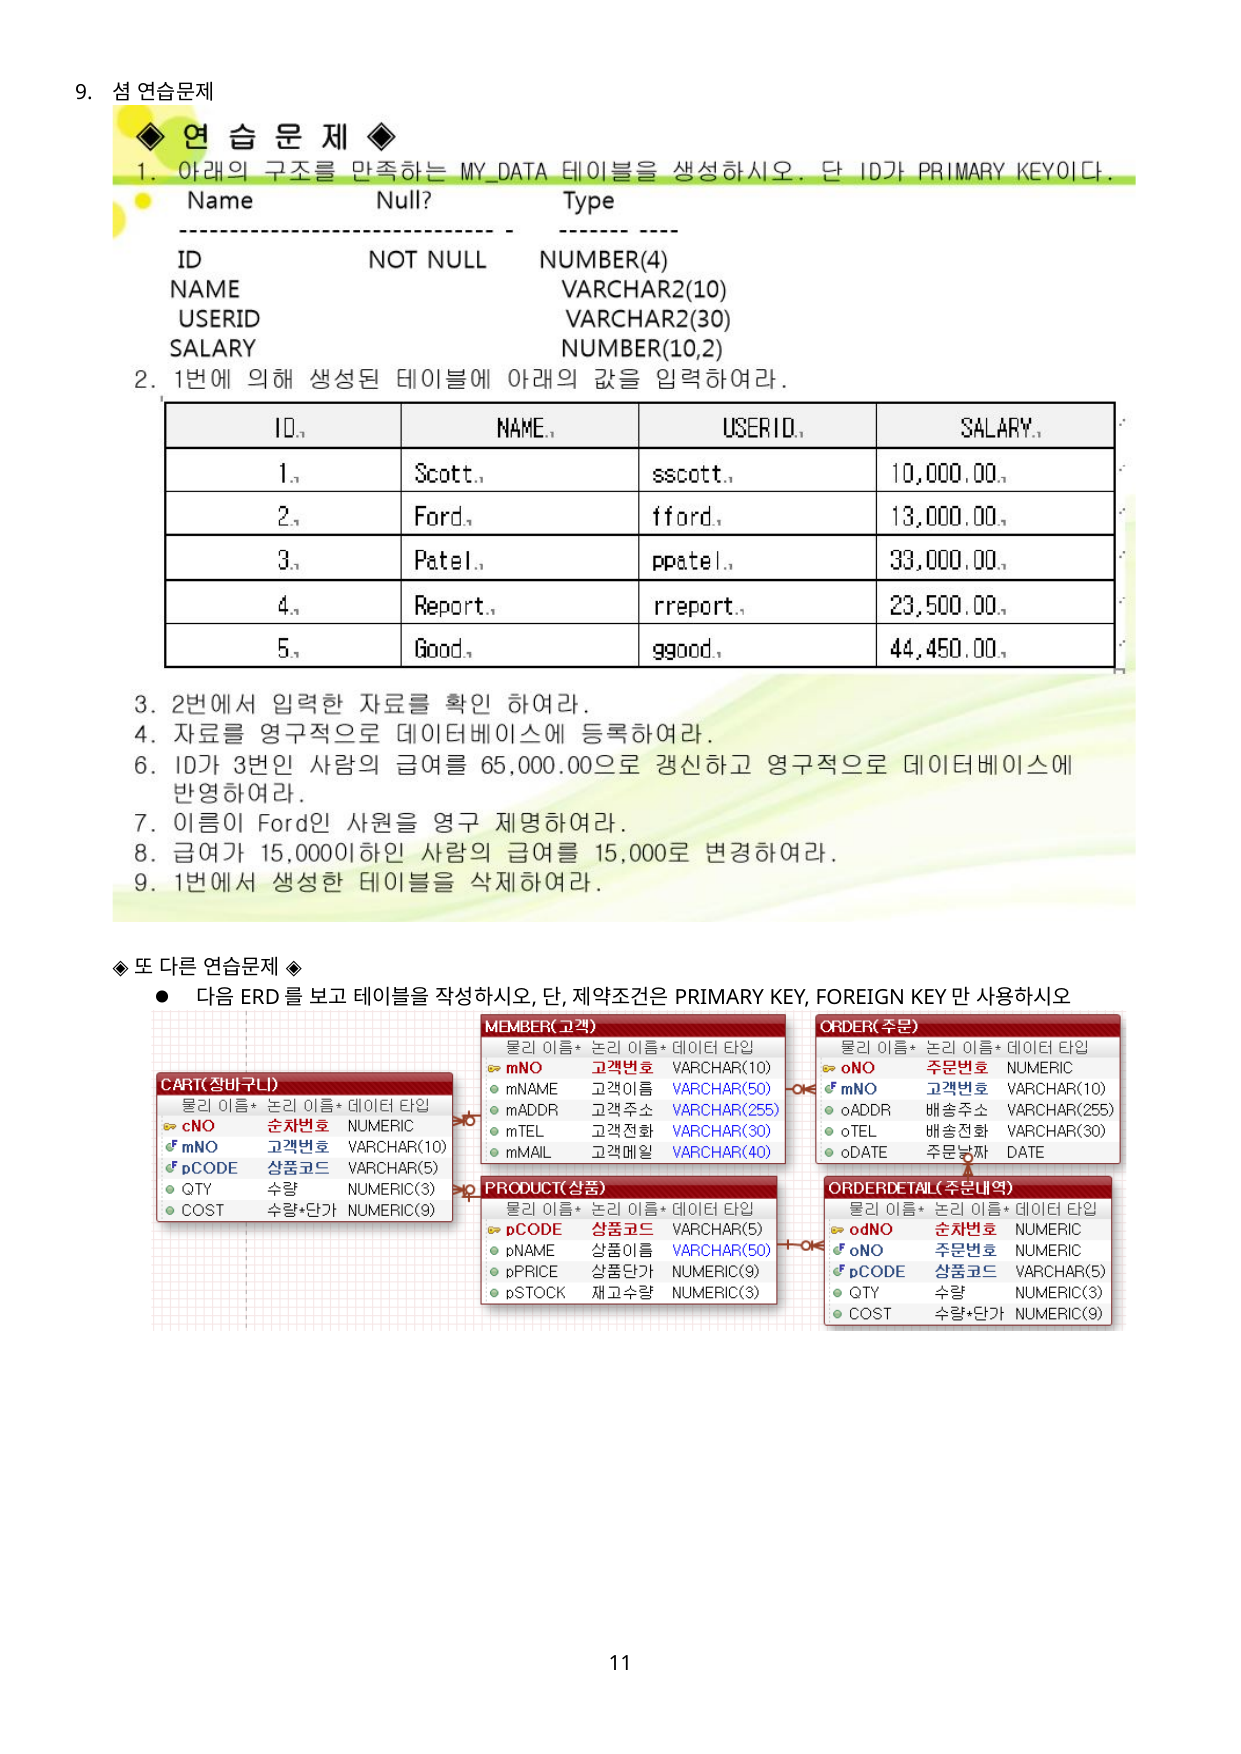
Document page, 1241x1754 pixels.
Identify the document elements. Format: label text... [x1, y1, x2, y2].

list 다음 ERD를 보고 테이블을 작성하시오, 단, 제약조건은 PRIMARY KEY, FOREIGN KEY만 사용하시오 [154, 981, 1165, 1011]
picture [112, 105, 1136, 922]
list ◈ 또 다른 연습문제 ◈ [112, 950, 1165, 981]
list 셤 연습문제 [75, 75, 1165, 105]
picture [151, 1010, 1127, 1331]
